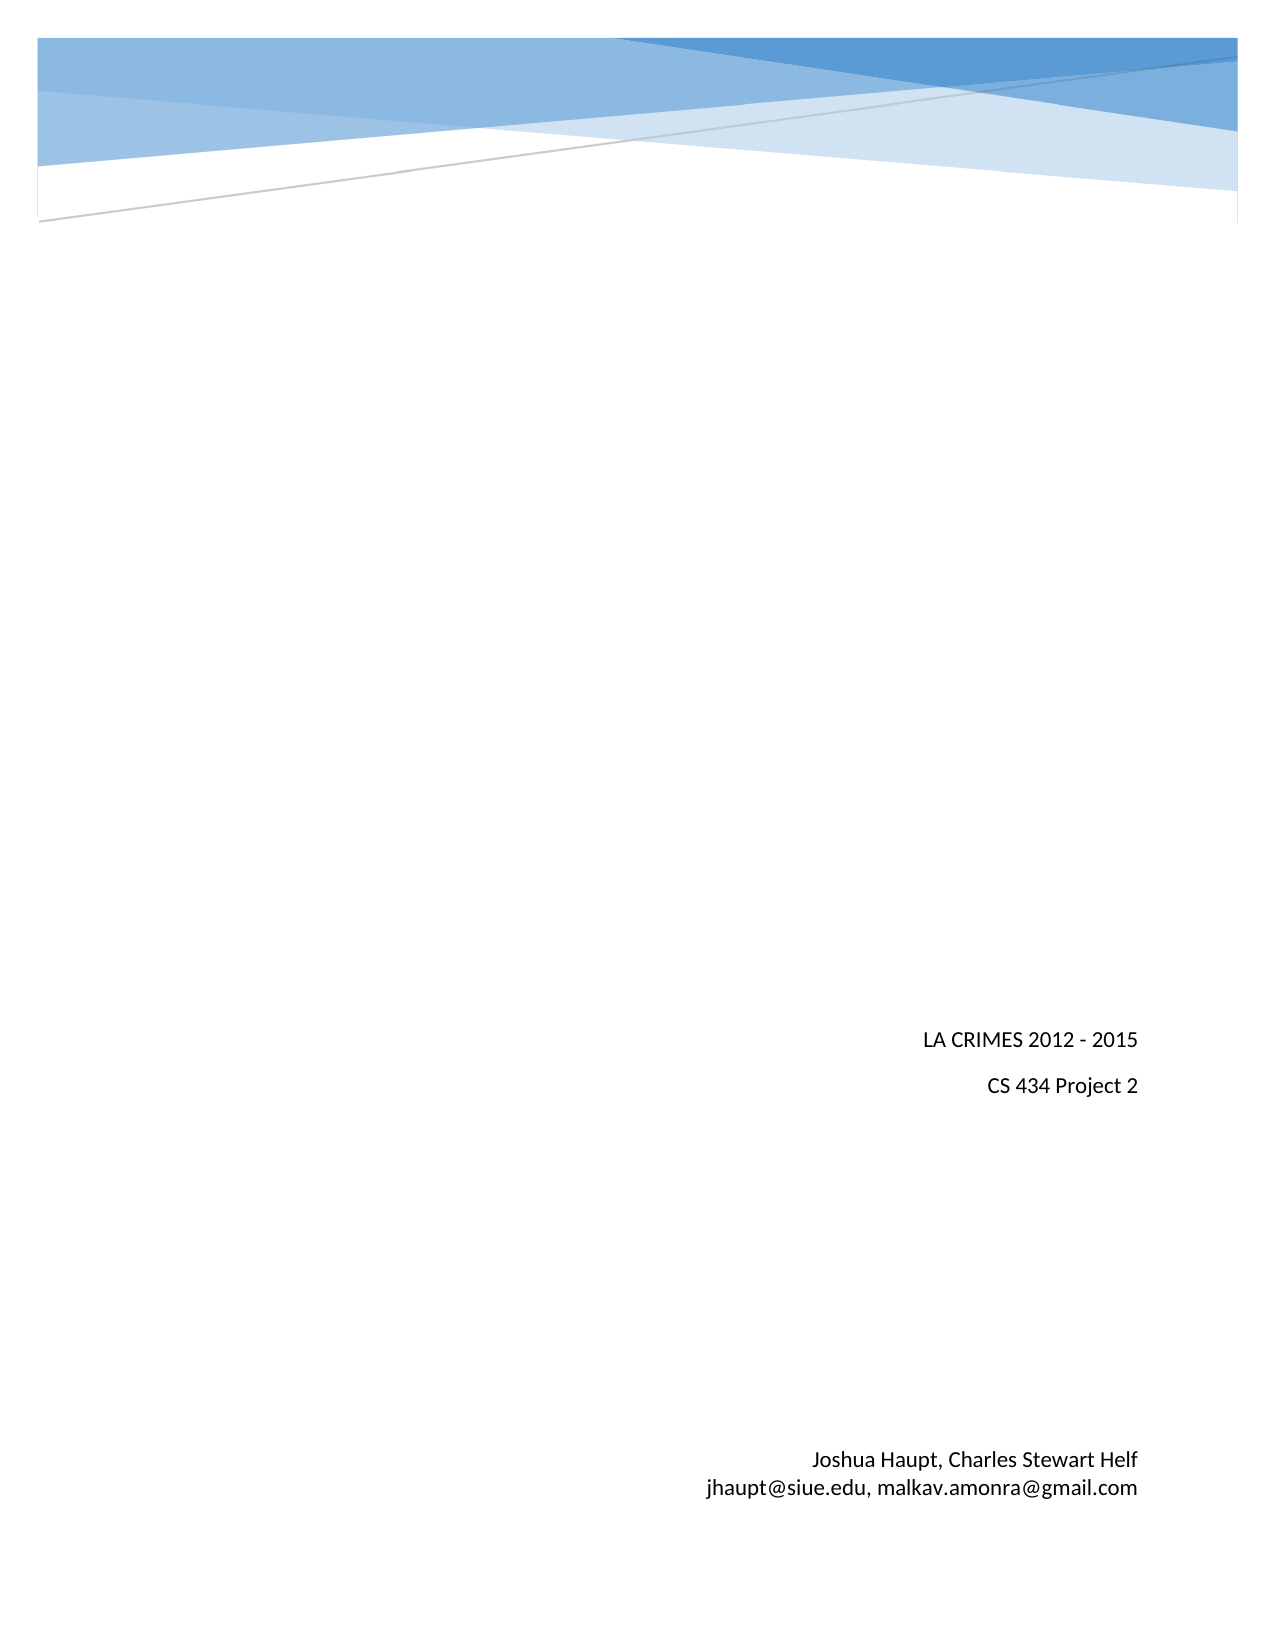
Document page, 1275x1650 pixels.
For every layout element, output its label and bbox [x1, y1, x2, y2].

picture [37, 37, 1238, 238]
